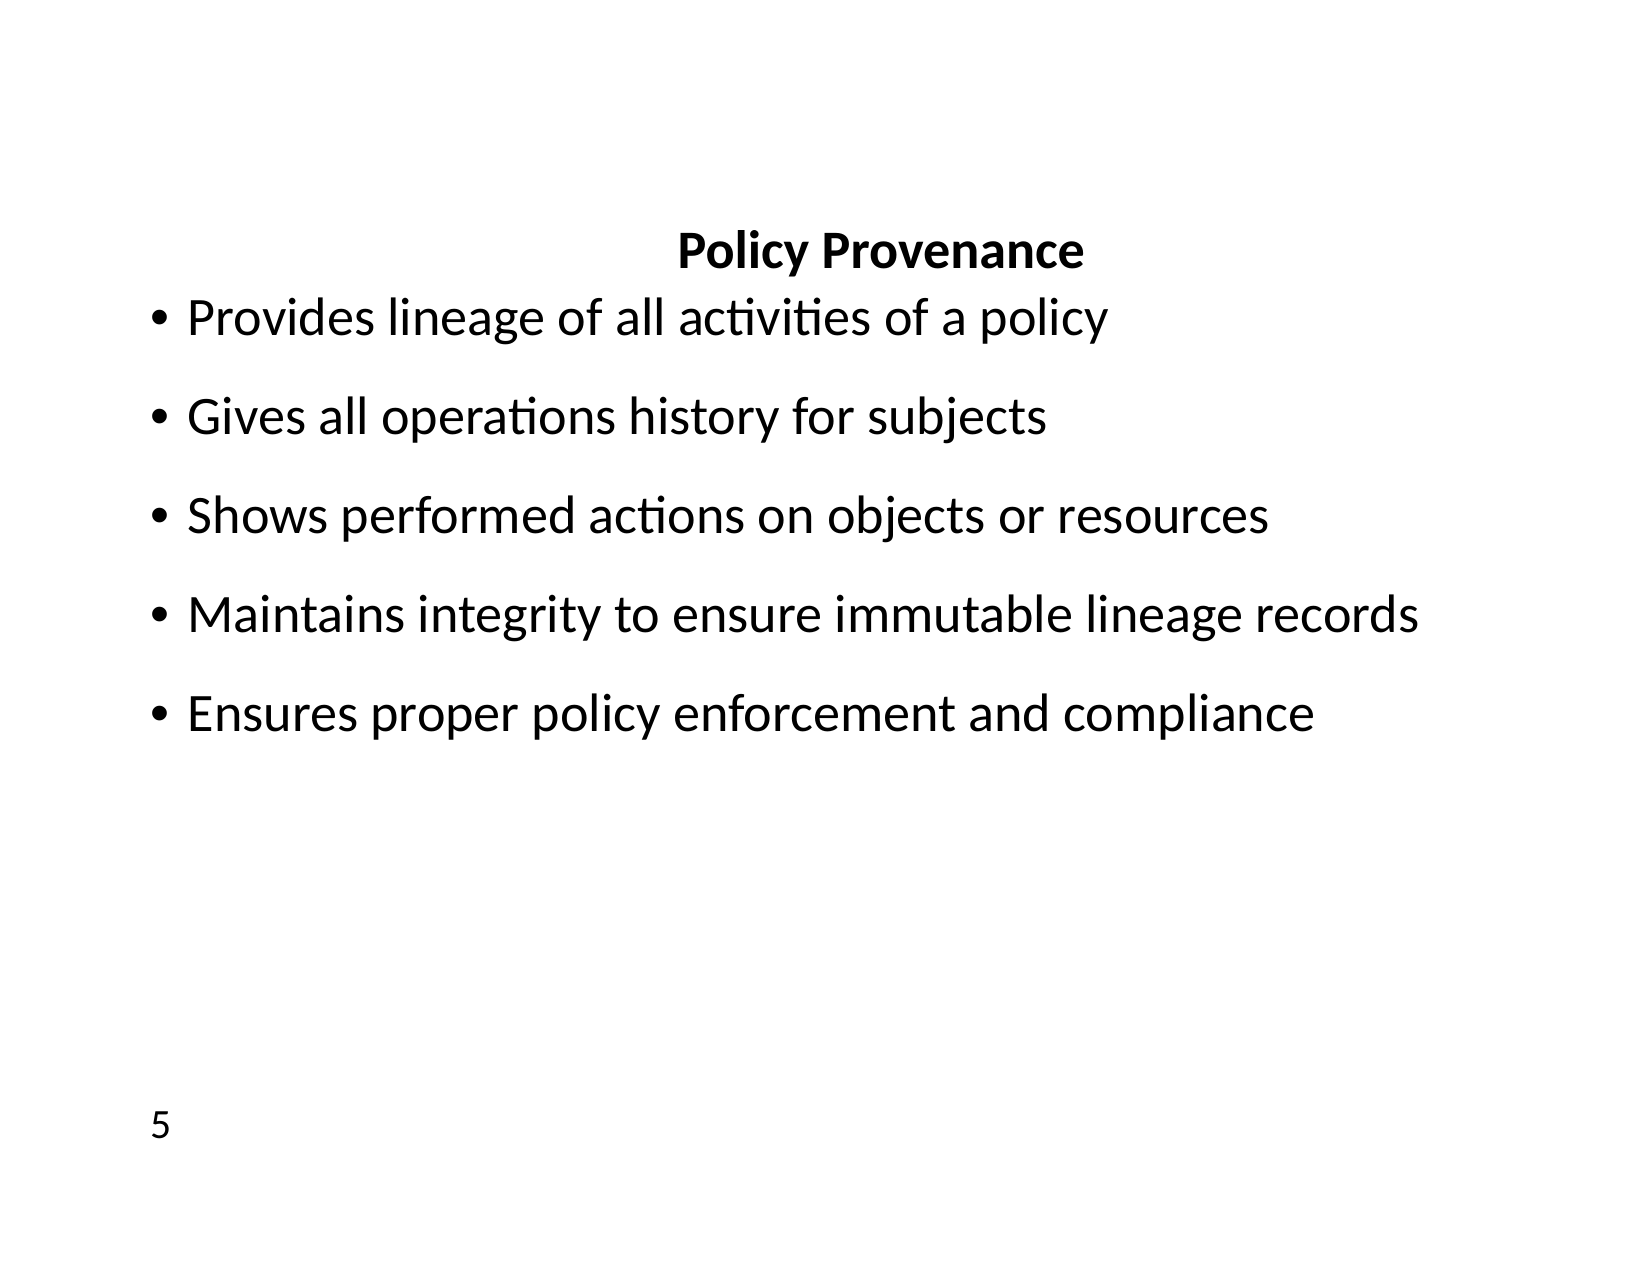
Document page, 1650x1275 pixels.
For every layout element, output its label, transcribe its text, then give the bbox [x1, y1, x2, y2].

list Shows performed actions on objects or resources [150, 481, 1612, 547]
text Policy Provenance [150, 216, 1612, 282]
list Ensures proper policy enforcement and compliance [150, 679, 1612, 745]
list Provides lineage of all activities of a policy [150, 282, 1612, 348]
list Maintains integrity to ensure immutable lineage records [150, 580, 1612, 646]
list Gives all operations history for subjects [150, 381, 1612, 448]
